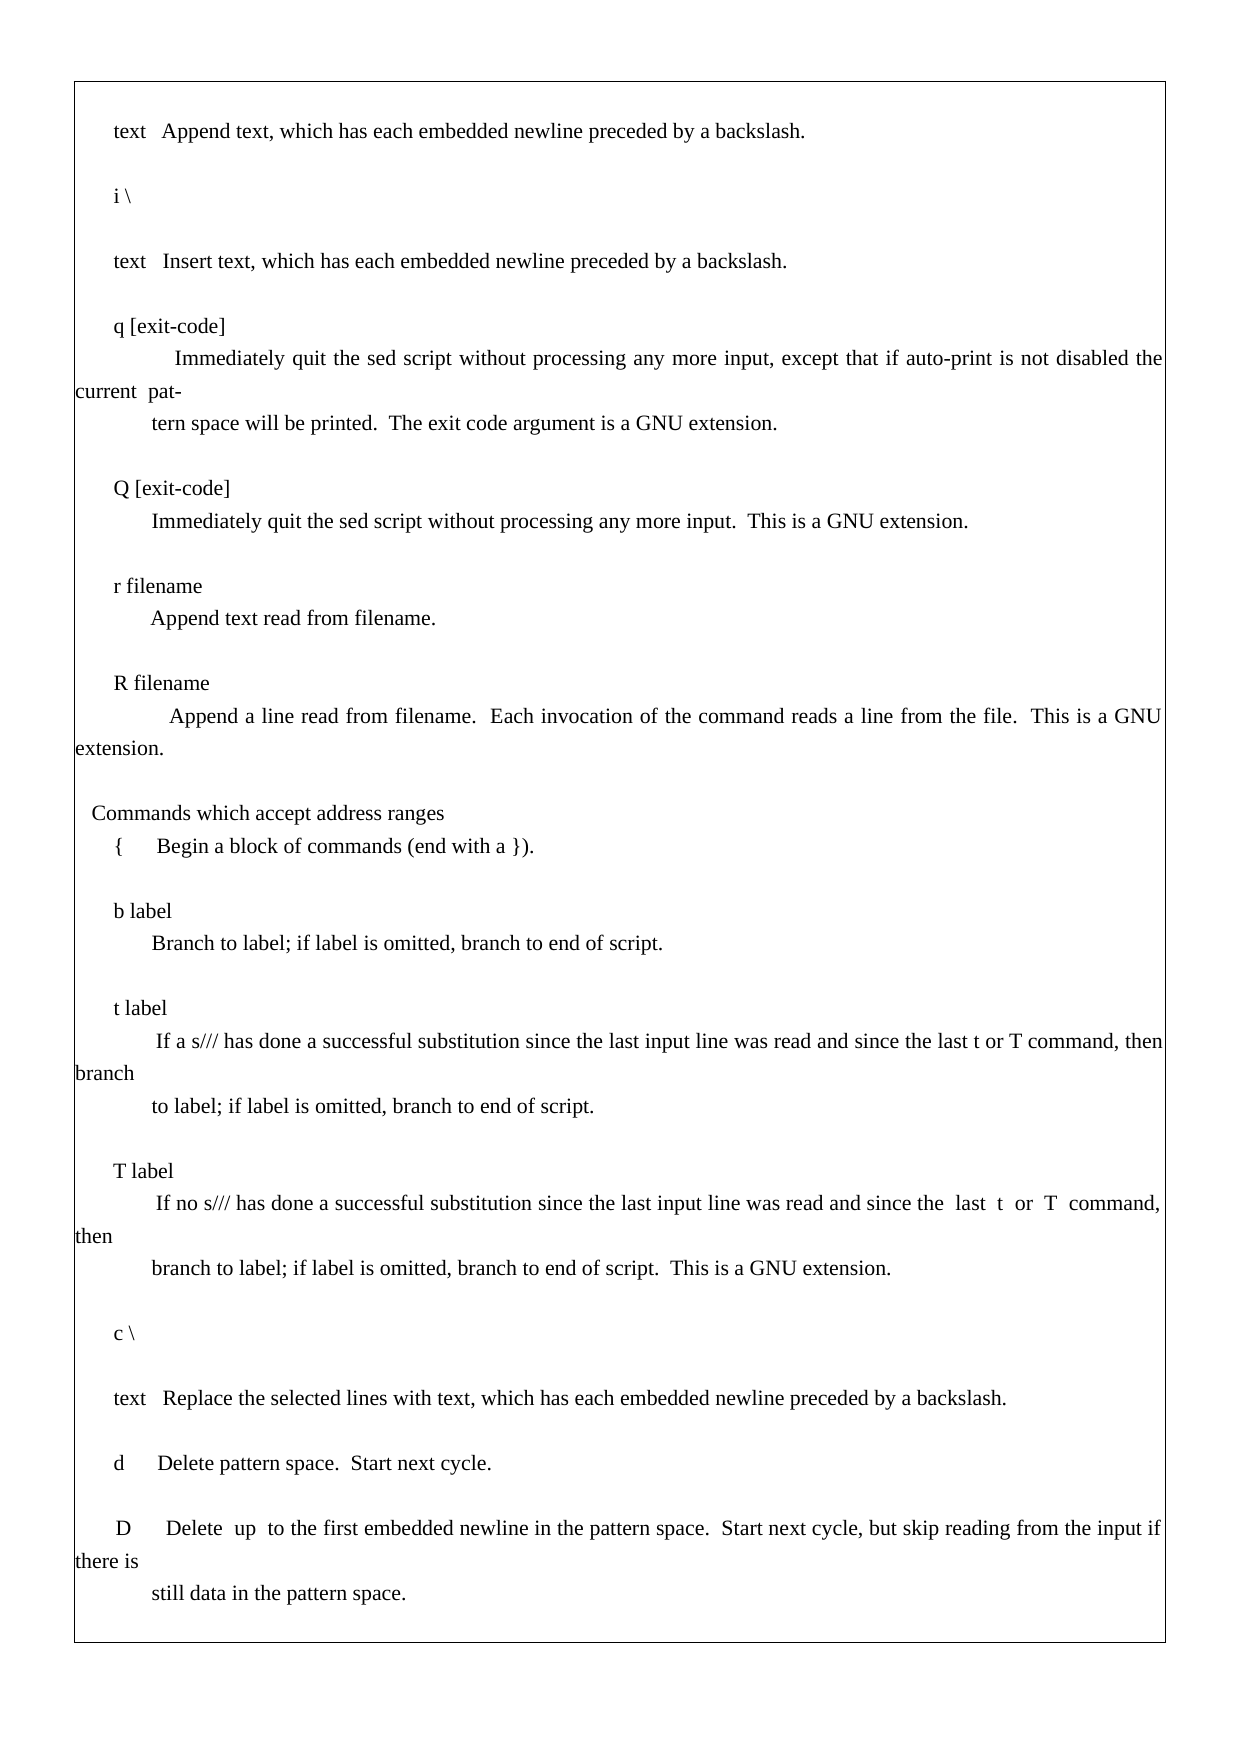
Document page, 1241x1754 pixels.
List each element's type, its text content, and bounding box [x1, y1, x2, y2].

text D Delete up to the first embedded newline in the pattern space. Start next cycle, but skip reading from the input if there is [75, 1512, 1165, 1577]
text R filename [75, 667, 1165, 699]
text Commands which accept address ranges [75, 797, 1165, 829]
text If no s/// has done a successful substitution since the last input line was read and since the last t or T command, then [75, 1187, 1165, 1252]
text Q [exit-code] [75, 472, 1165, 504]
text c \ [75, 1317, 1165, 1349]
text Branch to label; if label is omitted, branch to end of script. [75, 927, 1165, 959]
text text Append text, which has each embedded newline preceded by a backslash. [75, 114, 1165, 147]
text tern space will be printed. The exit code argument is a GNU extension. [75, 407, 1165, 439]
text i \ [75, 179, 1165, 212]
text { Begin a block of commands (end with a }). [75, 829, 1165, 862]
text text Replace the selected lines with text, which has each embedded newline preceded by a backslash. [75, 1382, 1165, 1414]
text still data in the pattern space. [75, 1577, 1165, 1609]
text T label [75, 1154, 1165, 1187]
text Immediately quit the sed script without processing any more input. This is a GNU extension. [75, 504, 1165, 537]
text b label [75, 894, 1165, 927]
text If a s/// has done a successful substitution since the last input line was read and since the last t or T command, then branch [75, 1024, 1165, 1089]
text text Insert text, which has each embedded newline preceded by a backslash. [75, 244, 1165, 277]
text q [exit-code] [75, 309, 1165, 342]
text d Delete pattern space. Start next cycle. [75, 1447, 1165, 1479]
text r filename [75, 569, 1165, 602]
text Append text read from filename. [75, 602, 1165, 634]
text Append a line read from filename. Each invocation of the command reads a line from the file. This is a GNU extension. [75, 699, 1165, 764]
text Immediately quit the sed script without processing any more input, except that if auto-print is not disabled the current pat- [75, 342, 1165, 407]
text to label; if label is omitted, branch to end of script. [75, 1089, 1165, 1122]
text t label [75, 992, 1165, 1024]
text branch to label; if label is omitted, branch to end of script. This is a GNU extension. [75, 1252, 1165, 1284]
